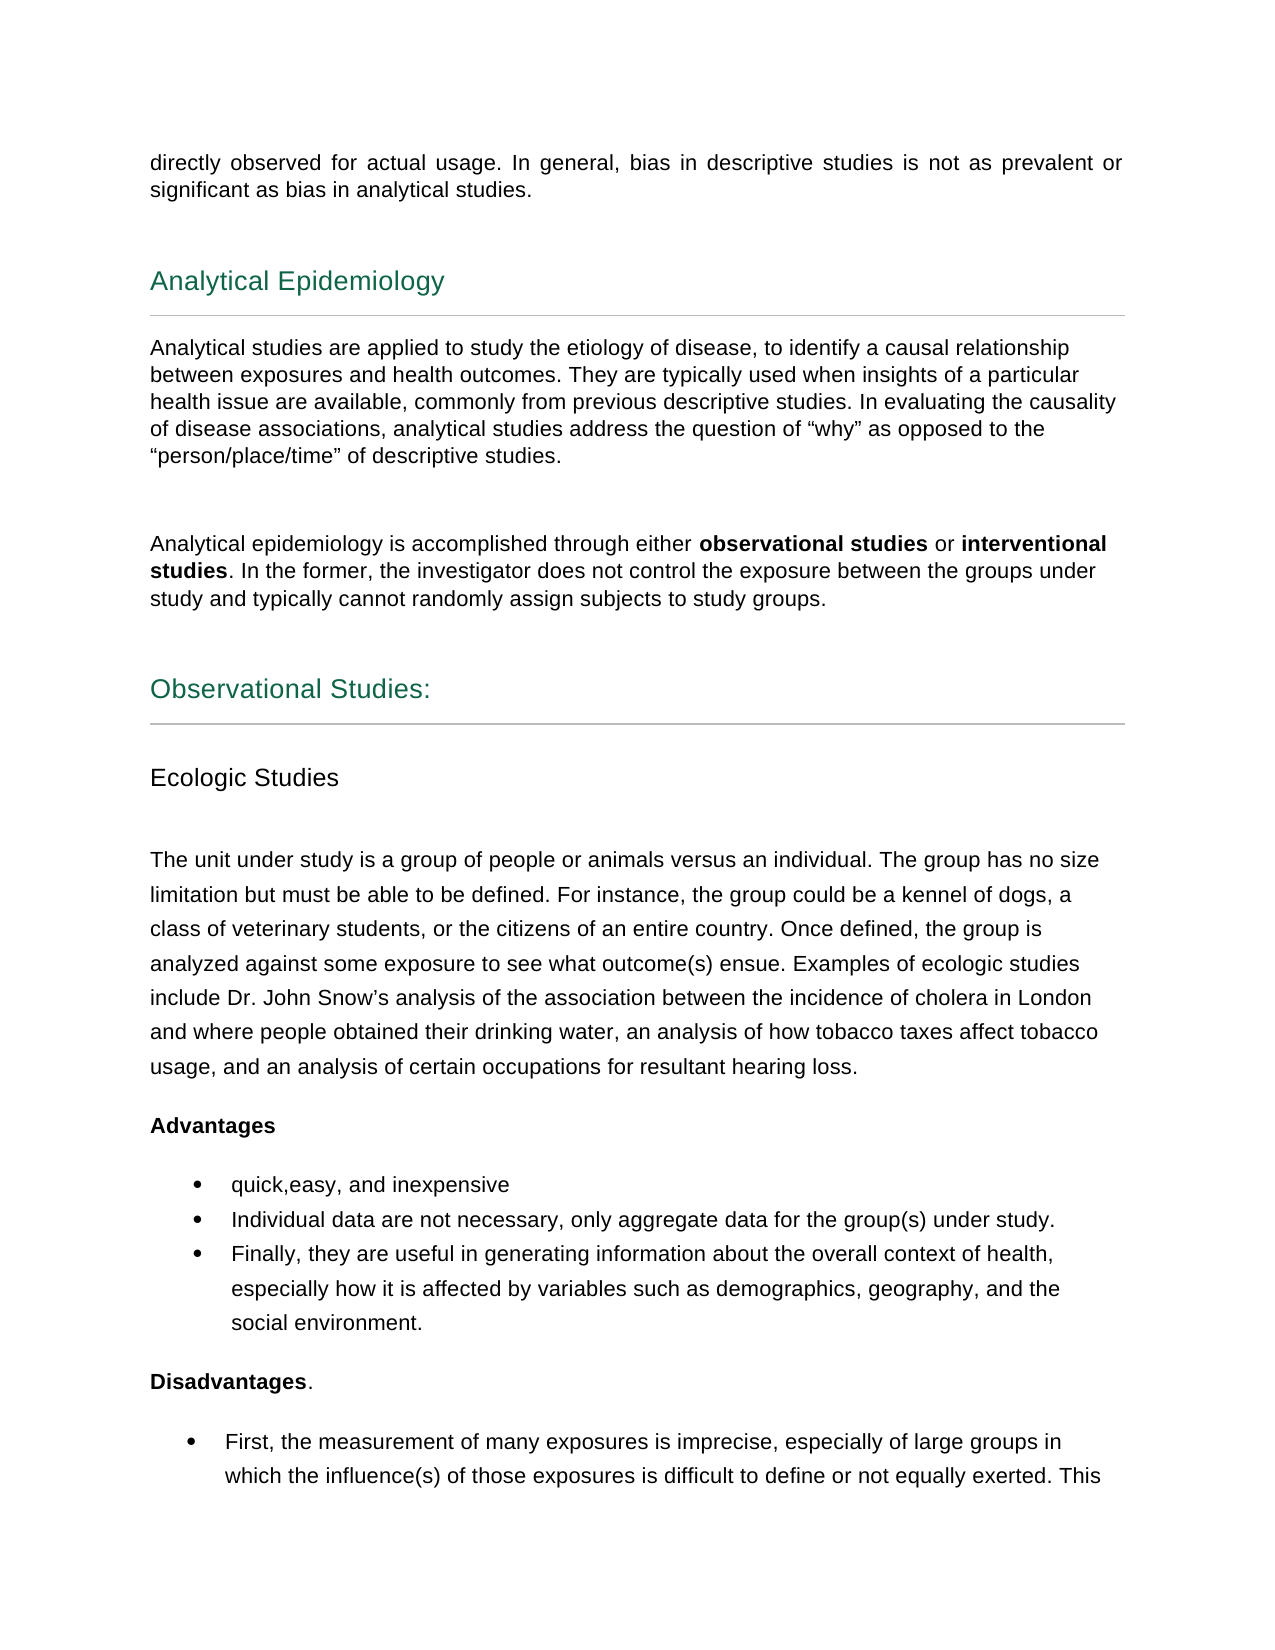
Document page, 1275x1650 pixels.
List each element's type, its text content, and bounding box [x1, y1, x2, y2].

text Analytical epidemiology is accomplished through either observational studies or interventional studies. In the former, the investigator does not control the exposure between the groups under study and typically cannot randomly assign subjects to study groups. [150, 531, 1125, 611]
text Disadvantages. [150, 1360, 1125, 1394]
subtitle Analytical Epidemiology [150, 265, 1125, 315]
list Individual data are not necessary, only aggregate data for the group(s) under study. [193, 1197, 1125, 1232]
list Finally, they are useful in generating information about the overall context of health, especially how it is affected by variables such as demographics, geography, and the social environment. [193, 1232, 1125, 1335]
subtitle Observational Studies: [150, 673, 1125, 723]
text Advantages [150, 1104, 1125, 1138]
subtitle Ecologic Studies [150, 743, 1125, 791]
text The unit under study is a group of people or animals versus an individual. The group has no size limitation but must be able to be defined. For instance, the group could be a kennel of dogs, a class of veterinary students, or the citizens of an entire country. Once defined, the group is analyzed against some exposure to see what outcome(s) ensue. Examples of ecologic studies include Dr. John Snow’s analysis of the association between the incidence of cholera in London and where people obtained their drinking water, an analysis of how tobacco taxes affect tobacco usage, and an analysis of certain occupations for resultant hearing loss. [150, 838, 1125, 1079]
text Analytical studies are applied to study the etiology of disease, to identify a causal relationship between exposures and health outcomes. They are typically used when insights of a particular health issue are available, commonly from previous descriptive studies. In evaluating the causality of disease associations, analytical studies address the question of “why” as opposed to the “person/place/time” of descriptive studies. [150, 334, 1125, 468]
list quick,easy, and inexpensive [193, 1163, 1125, 1197]
